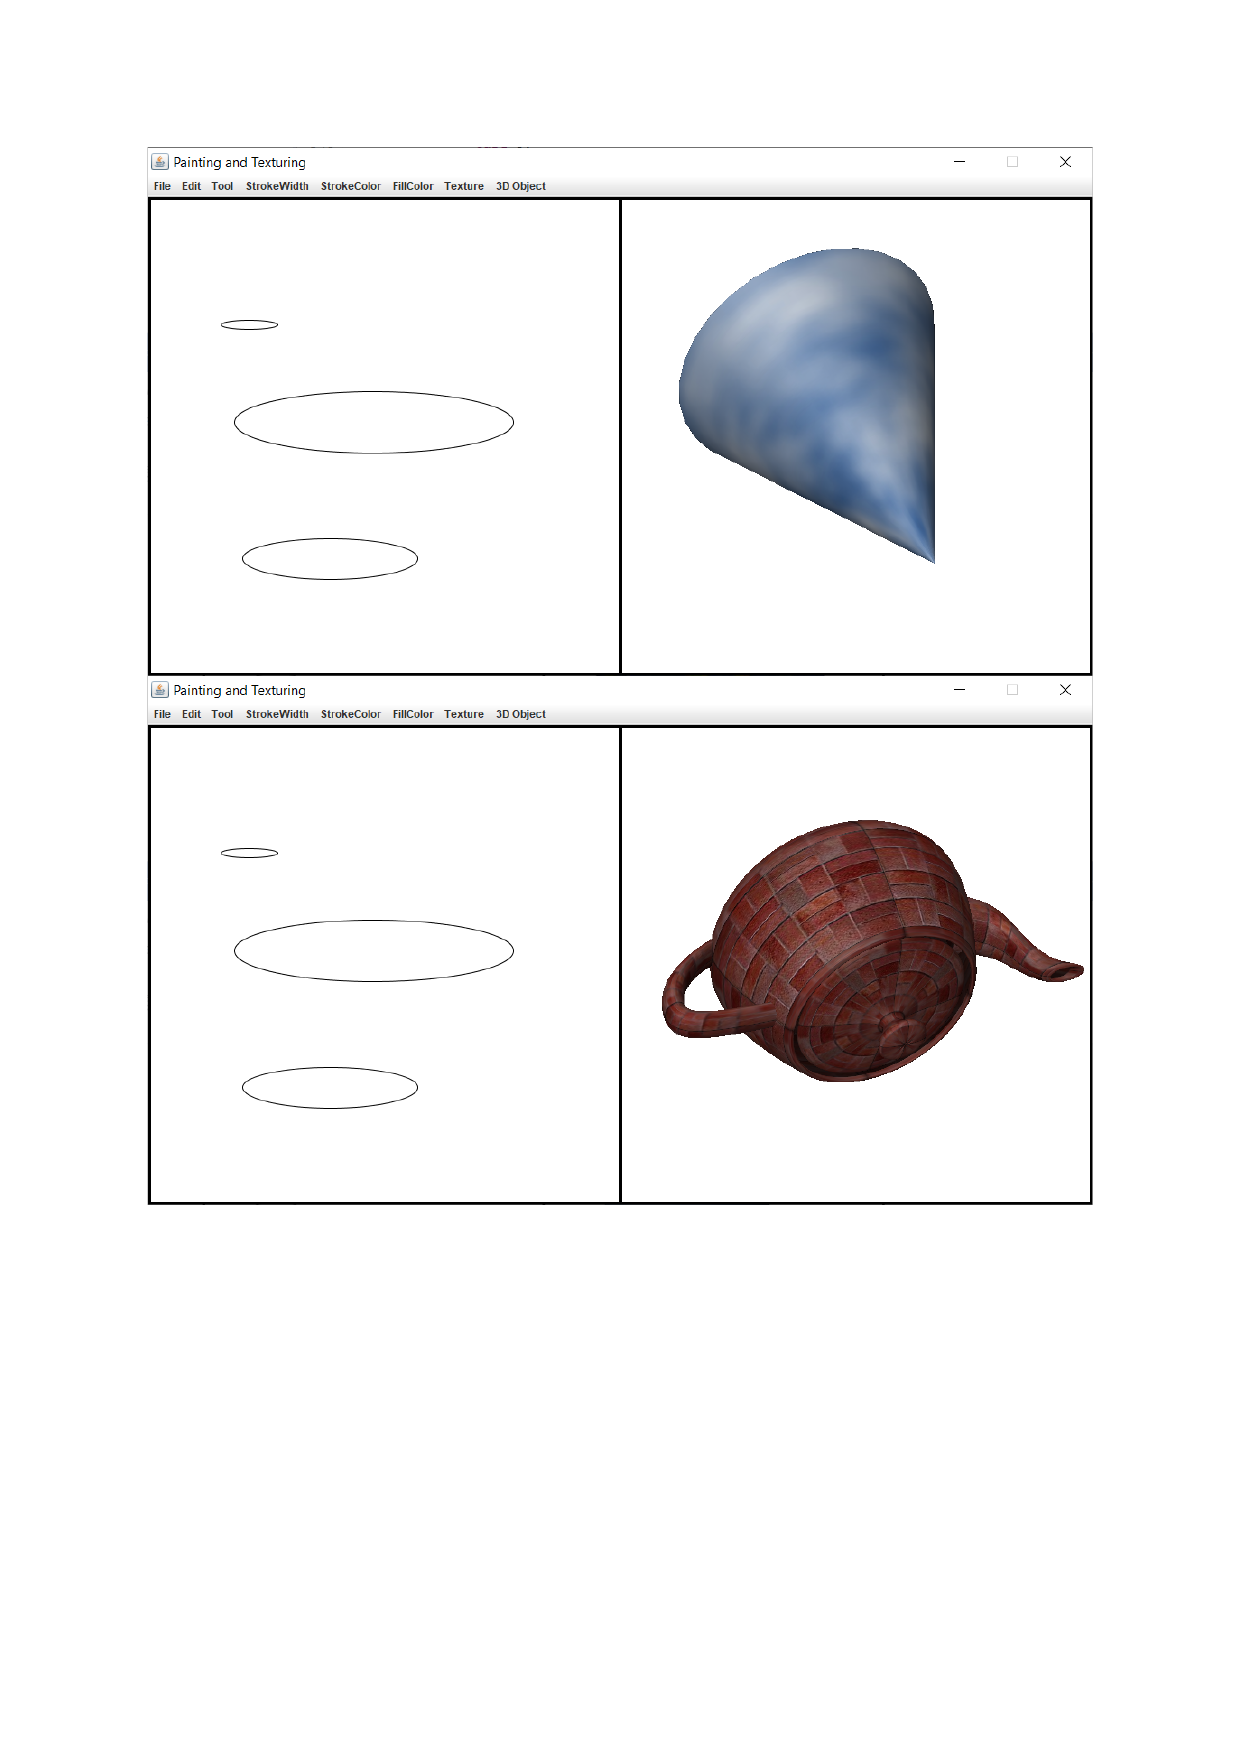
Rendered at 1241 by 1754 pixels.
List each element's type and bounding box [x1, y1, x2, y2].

picture [147, 147, 1093, 1205]
